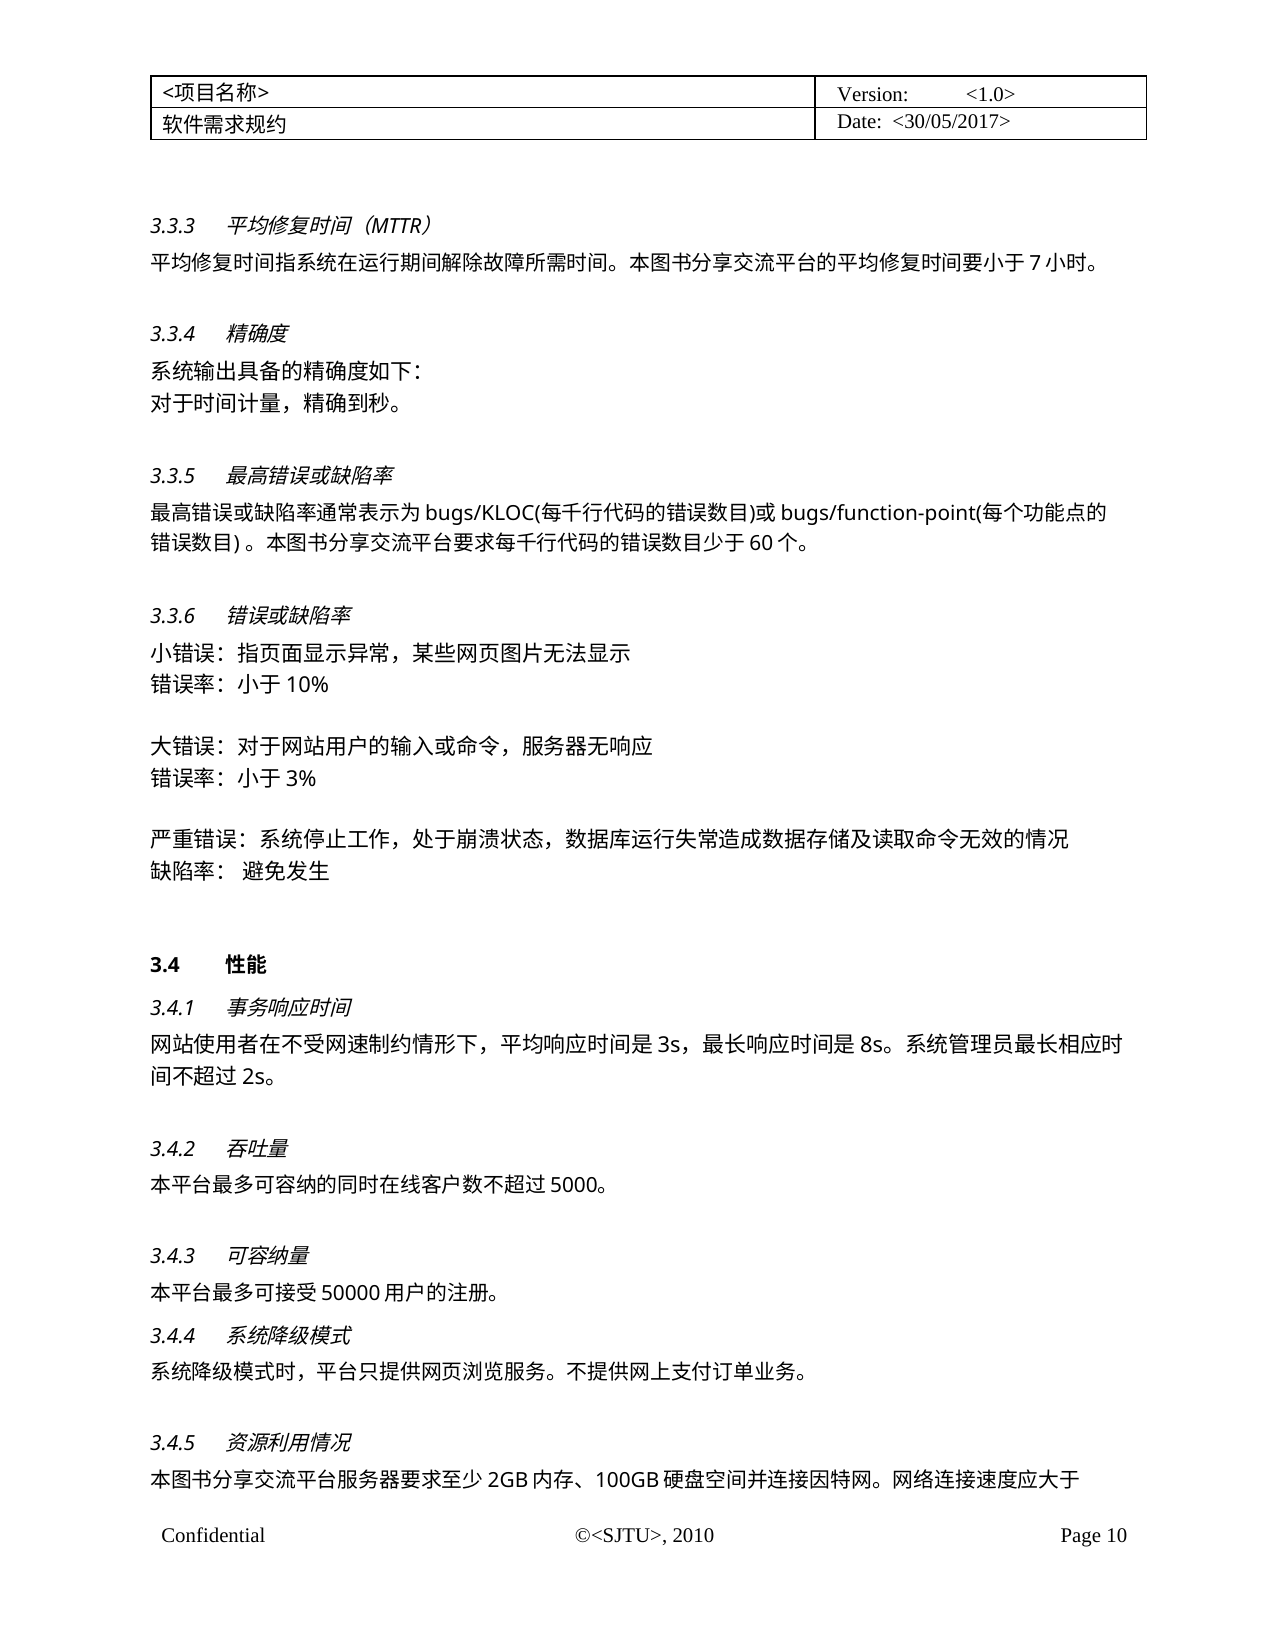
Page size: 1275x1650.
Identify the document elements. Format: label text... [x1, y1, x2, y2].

text 最高错误或缺陷率通常表示为bugs/KLOC(每千行代码的错误数目)或bugs/function-point(每个功能点的错误数目) 。本图书分享交流平台要求每千行代码的错误数目少于60个。 [150, 496, 1125, 557]
subtitle 资源利用情况 [150, 1427, 1125, 1457]
text 网站使用者在不受网速制约情形下，平均响应时间是3s，最长响应时间是8s。系统管理员最长相应时间不超过2s。 [150, 1027, 1125, 1091]
text 对于时间计量，精确到秒。 [150, 386, 1125, 417]
text 本图书分享交流平台服务器要求至少2GB内存、100GB硬盘空间并连接因特网。网络连接速度应大于1MB/s。 [150, 1463, 1125, 1493]
text 本平台最多可接受50000用户的注册。 [150, 1276, 1125, 1306]
subtitle 最高错误或缺陷率 [150, 459, 1125, 490]
subtitle 事务响应时间 [150, 991, 1125, 1021]
text 平均修复时间指系统在运行期间解除故障所需时间。本图书分享交流平台的平均修复时间要小于7小时。 [150, 246, 1125, 276]
text 小错误：指页面显示异常，某些网页图片无法显示 [150, 636, 1125, 667]
subtitle 吞吐量 [150, 1132, 1125, 1162]
text 系统输出具备的精确度如下： [150, 354, 1125, 386]
text 缺陷率： 避免发生 [150, 854, 1125, 885]
subtitle 可容纳量 [150, 1239, 1125, 1270]
subtitle 平均修复时间（MTTR） [150, 209, 1125, 240]
text 本平台最多可容纳的同时在线客户数不超过5000。 [150, 1168, 1125, 1199]
subtitle 性能 [150, 948, 1125, 978]
subtitle 精确度 [150, 317, 1125, 348]
text 错误率：小于3% [150, 761, 1125, 792]
subtitle 错误或缺陷率 [150, 599, 1125, 629]
text 系统降级模式时，平台只提供网页浏览服务。不提供网上支付订单业务。 [150, 1356, 1125, 1386]
subtitle 系统降级模式 [150, 1319, 1125, 1349]
text 严重错误：系统停止工作，处于崩溃状态，数据库运行失常造成数据存储及读取命令无效的情况 [150, 822, 1125, 854]
text 大错误：对于网站用户的输入或命令，服务器无响应 [150, 729, 1125, 761]
text 错误率：小于10% [150, 667, 1125, 699]
